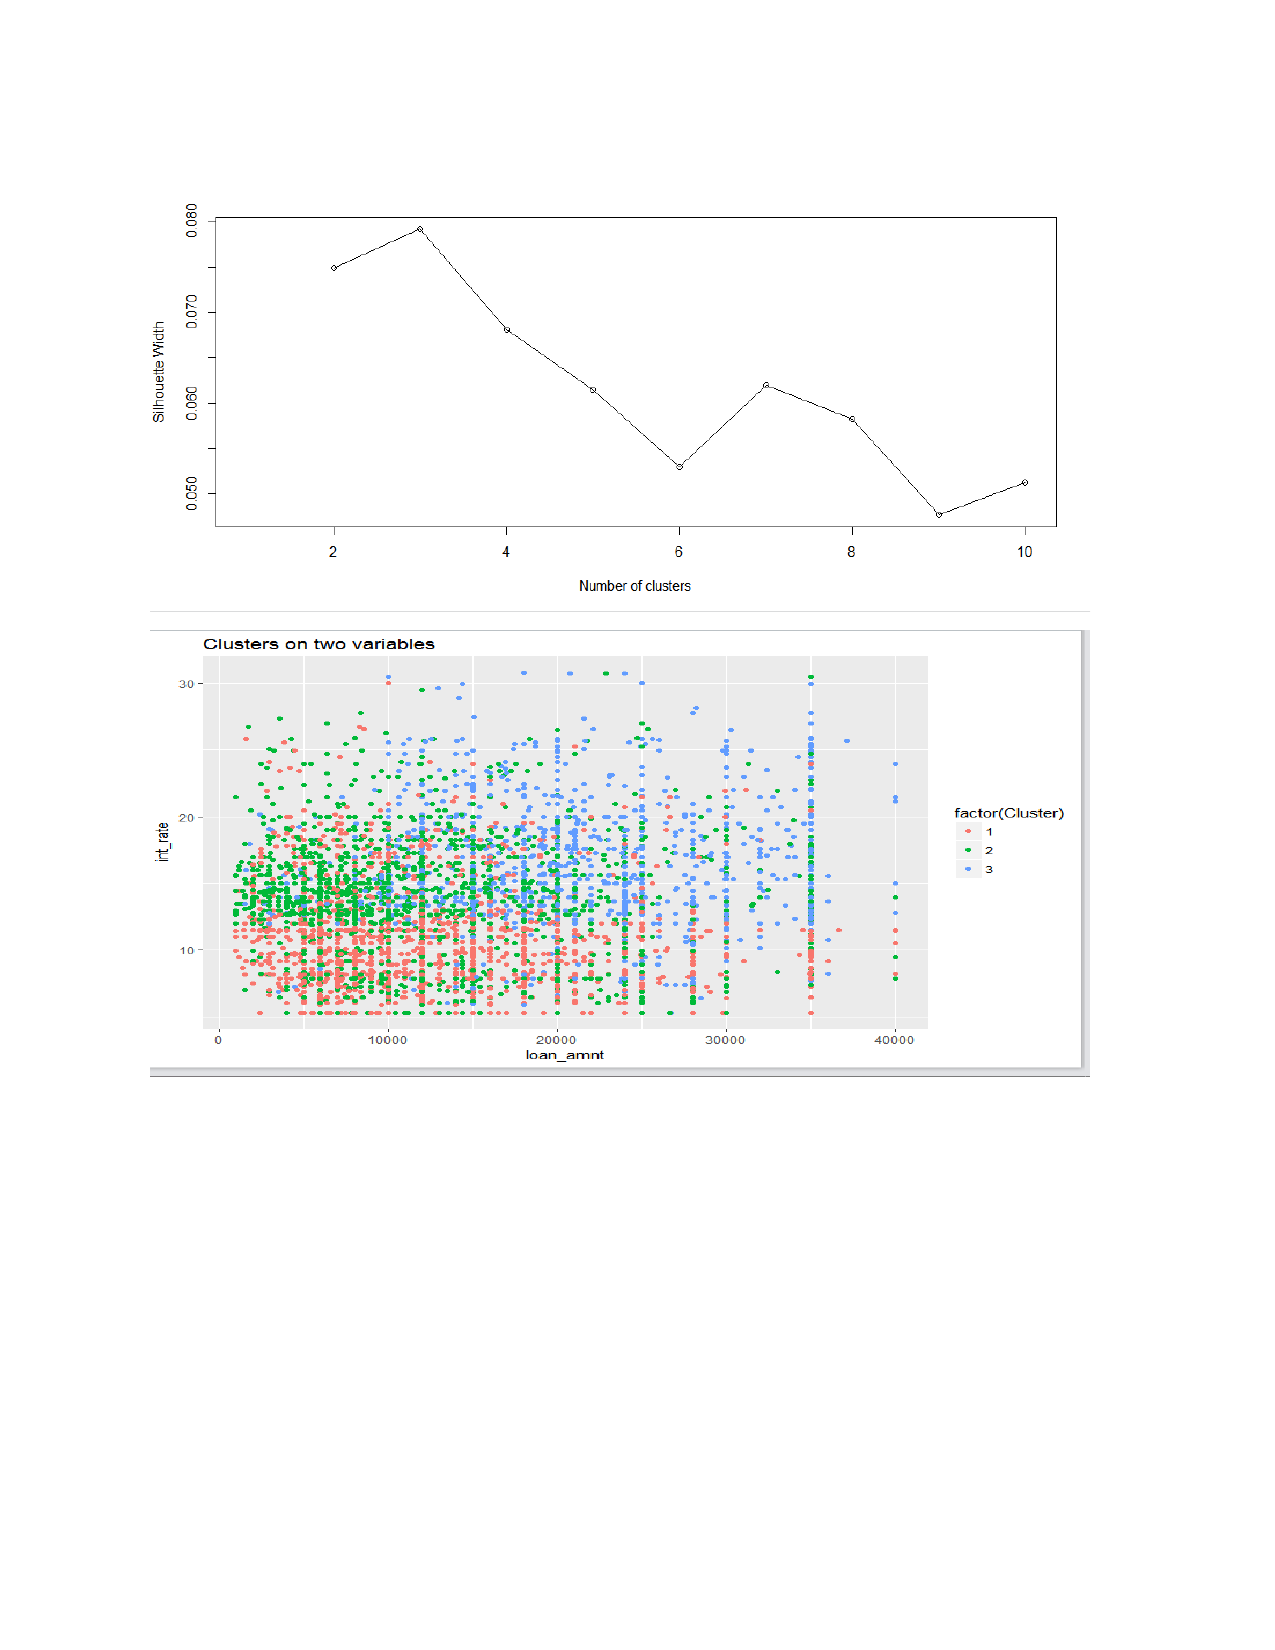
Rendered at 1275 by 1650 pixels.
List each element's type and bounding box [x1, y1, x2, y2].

picture [150, 150, 1091, 612]
picture [150, 630, 1090, 1077]
